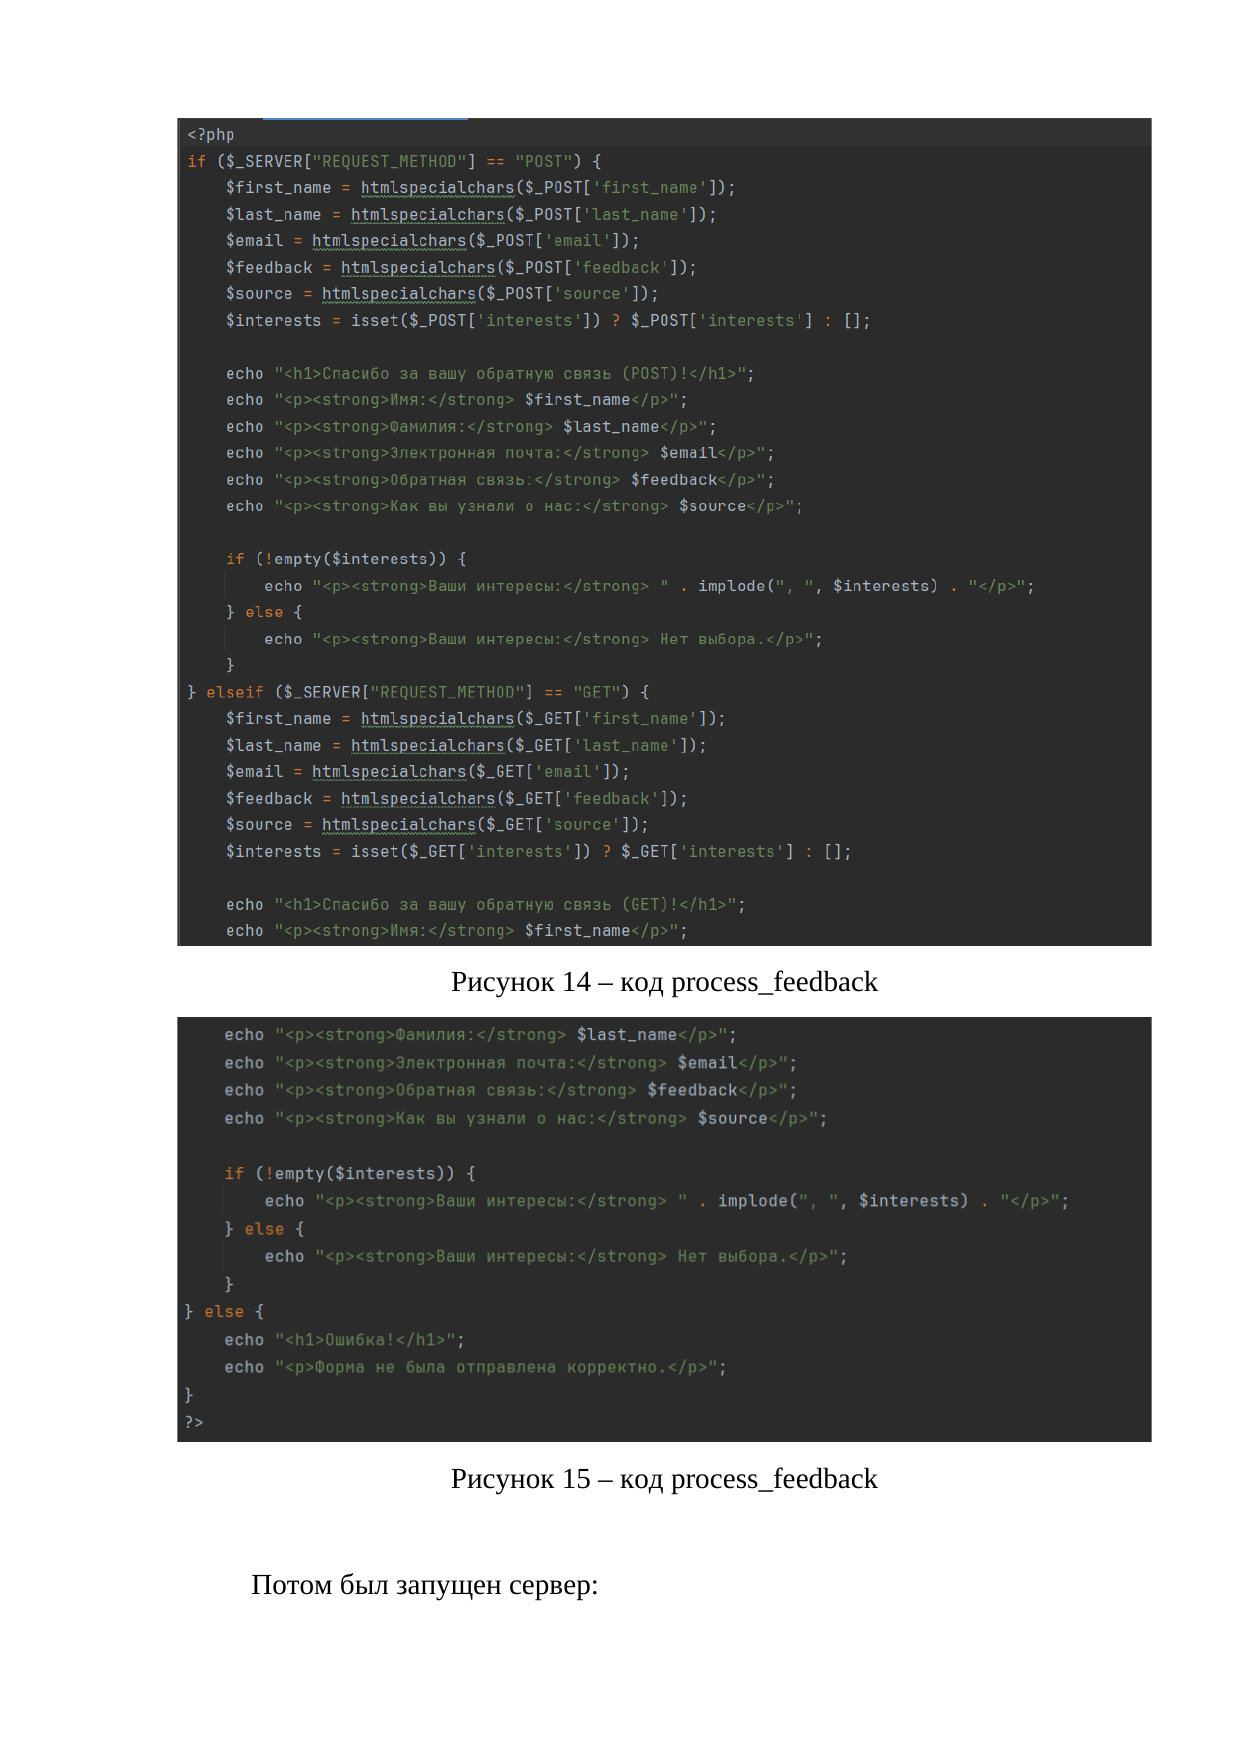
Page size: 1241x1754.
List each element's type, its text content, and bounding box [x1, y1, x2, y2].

picture [177, 118, 1152, 946]
picture [177, 1017, 1152, 1442]
text Рисунок 15 – код process_feedback [177, 1461, 1152, 1495]
text Рисунок 14 – код process_feedback [177, 964, 1152, 998]
text Потом был запущен сервер: [177, 1567, 1152, 1600]
